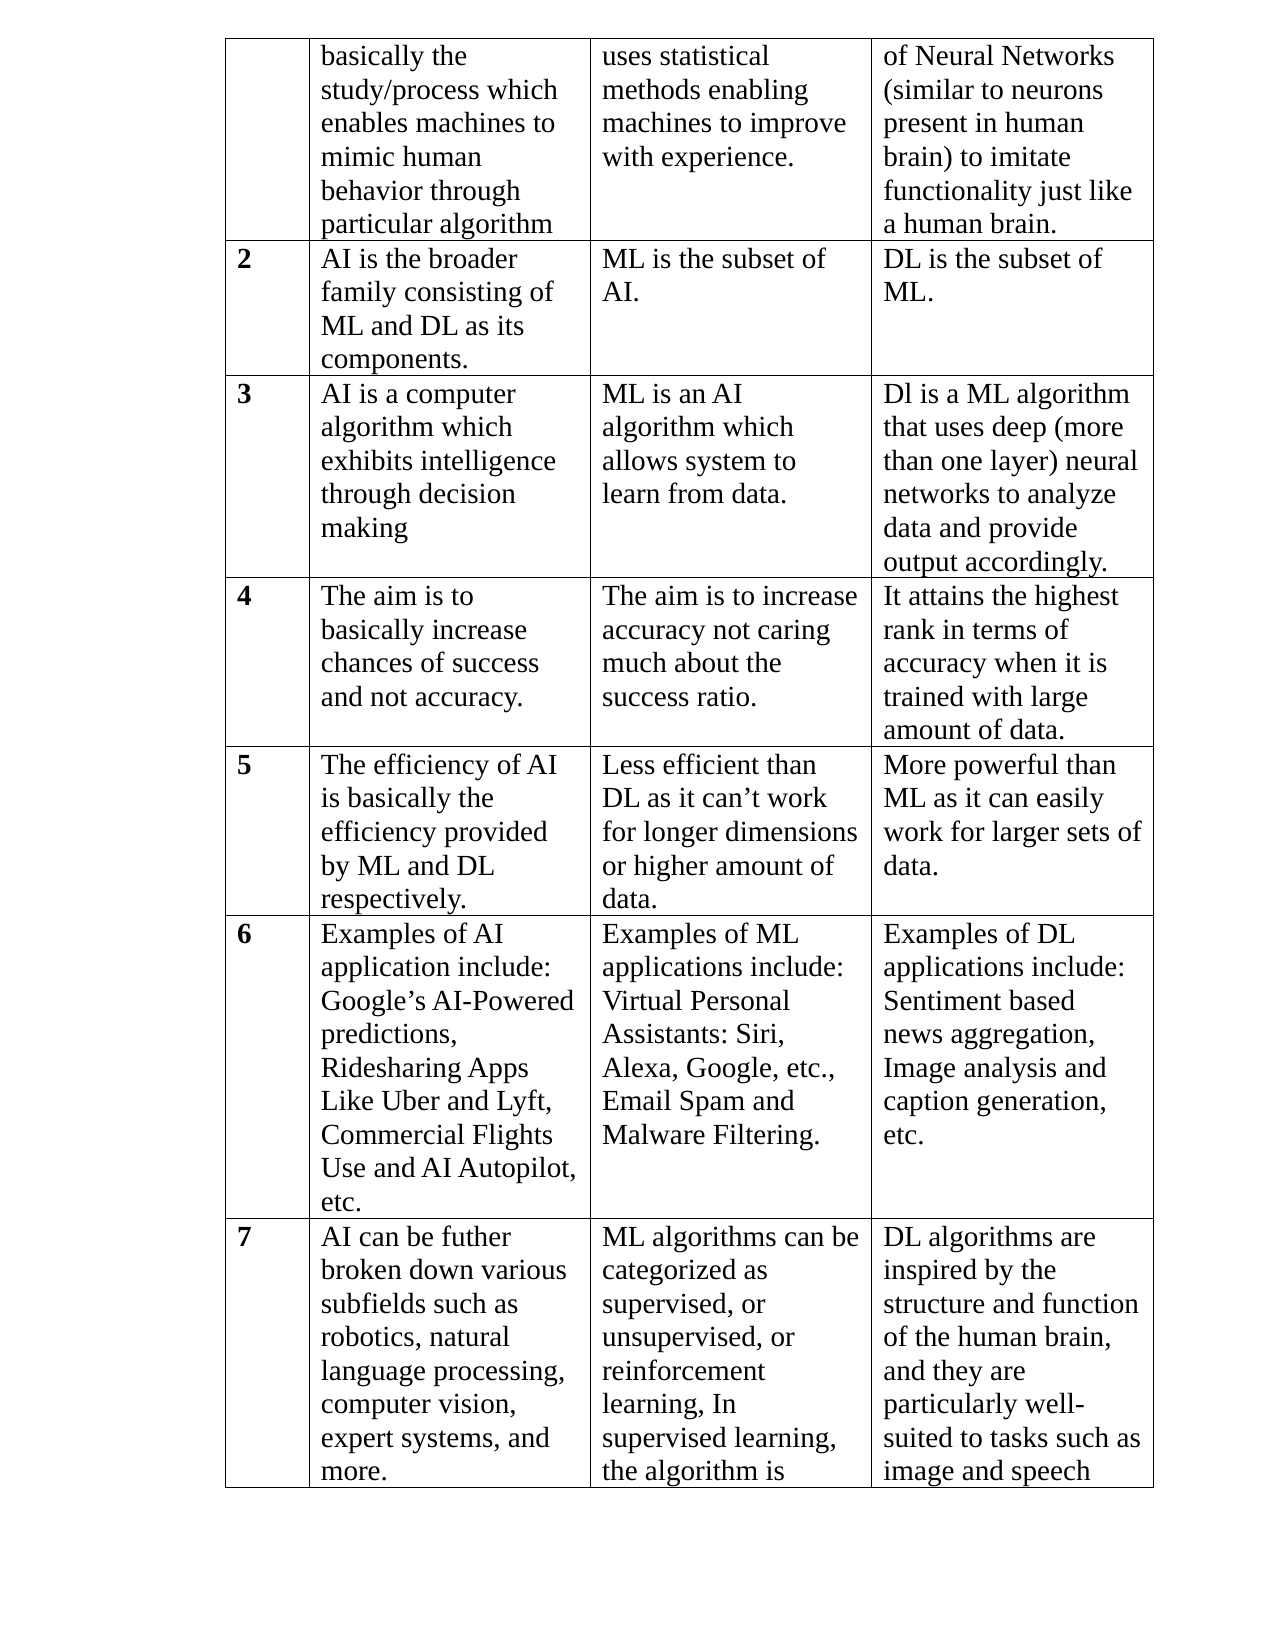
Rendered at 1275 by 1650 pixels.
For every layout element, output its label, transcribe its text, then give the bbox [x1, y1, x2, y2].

table_cell Dl is a ML algorithm that uses deep (more than one layer) neural networks to analyze data and provide output accordingly. [872, 376, 1153, 577]
table_cell Examples of DL applications include: Sentiment based news aggregation, Image analysis and caption generation, etc. [872, 916, 1153, 1218]
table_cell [591, 39, 871, 240]
table_cell Examples of AI application include: Google’s AI-Powered predictions, Ridesharing Apps Like Uber and Lyft, Commercial Flights Use and AI Autopilot, etc. [310, 916, 590, 1218]
table_cell 7 [226, 1219, 309, 1487]
table_cell 4 [226, 578, 309, 746]
table_cell 6 [226, 916, 309, 1218]
table_cell The efficiency of AI is basically the efficiency provided by ML and DL respectively. [310, 747, 590, 915]
table_cell AI is a computer algorithm which exhibits intelligence through decision making [310, 376, 590, 577]
table_cell AI is the broader family consisting of ML and DL as its components. [310, 241, 590, 375]
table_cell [872, 1219, 1153, 1487]
table_cell The aim is to basically increase chances of success and not accuracy. [310, 578, 590, 746]
table_cell 3 [226, 376, 309, 577]
table_cell It attains the highest rank in terms of accuracy when it is trained with large amount of data. [872, 578, 1153, 746]
table_cell ML is an AI algorithm which allows system to learn from data. [591, 376, 871, 577]
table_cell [591, 1219, 871, 1487]
table_cell 2 [226, 241, 309, 375]
table_cell DL is the subset of ML. [872, 241, 1153, 375]
table_cell ML is the subset of AI. [591, 241, 871, 375]
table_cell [310, 1219, 590, 1487]
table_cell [310, 39, 590, 240]
table_cell Less efficient than DL as it can’t work for longer dimensions or higher amount of data. [591, 747, 871, 915]
table_cell 1 [226, 39, 309, 240]
table_cell 5 [226, 747, 309, 915]
table_cell More powerful than ML as it can easily work for larger sets of data. [872, 747, 1153, 915]
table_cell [872, 39, 1153, 240]
table_cell Examples of ML applications include: Virtual Personal Assistants: Siri, Alexa, Google, etc., Email Spam and Malware Filtering. [591, 916, 871, 1218]
table_cell The aim is to increase accuracy not caring much about the success ratio. [591, 578, 871, 746]
